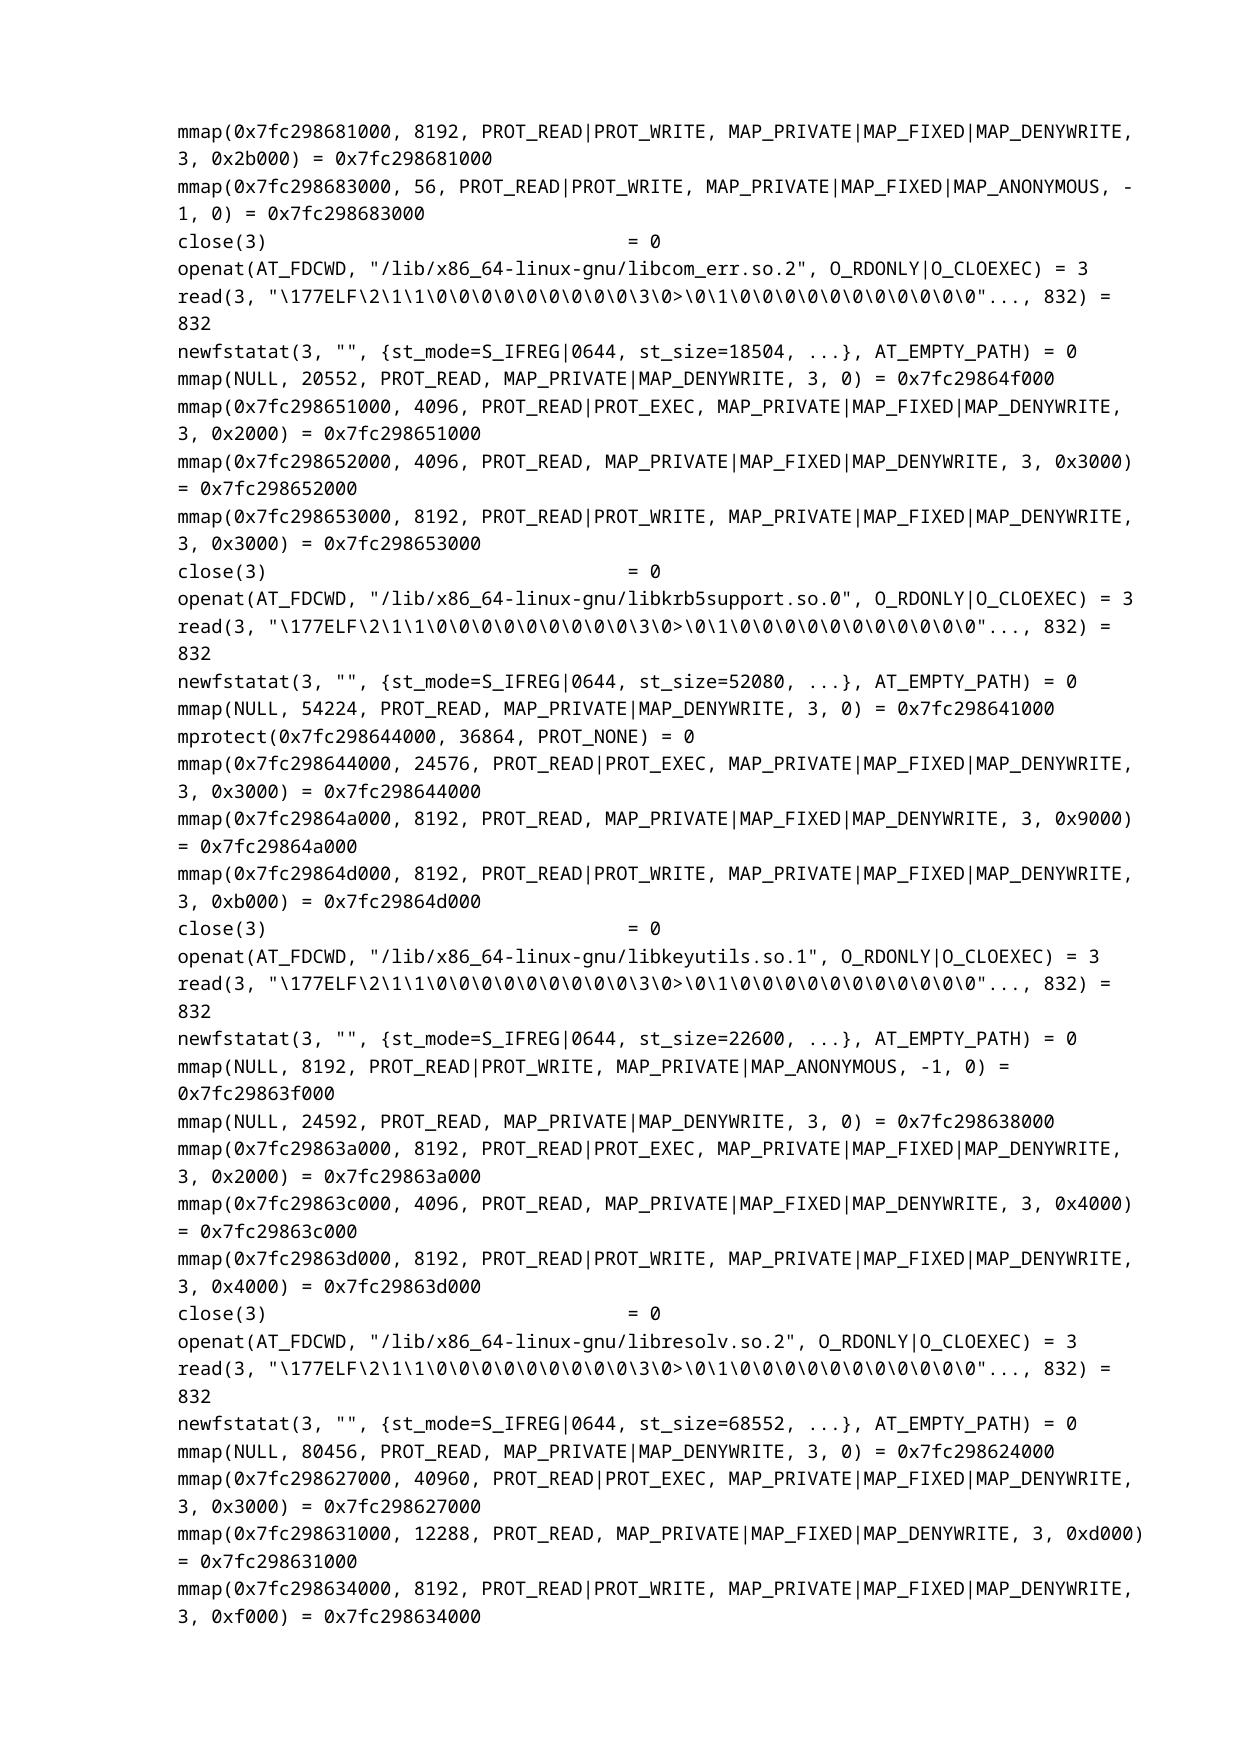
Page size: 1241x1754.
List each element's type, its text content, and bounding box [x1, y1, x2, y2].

text read(3, "\177ELF\2\1\1\0\0\0\0\0\0\0\0\0\3\0>\0\1\0\0\0\0\0\0\0\0\0\0\0"..., 832) = 832 [177, 1356, 1152, 1409]
text mmap(NULL, 8192, PROT_READ|PROT_WRITE, MAP_PRIVATE|MAP_ANONYMOUS, -1, 0) = 0x7fc29863f000 [177, 1053, 1152, 1106]
text mmap(0x7fc29864a000, 8192, PROT_READ, MAP_PRIVATE|MAP_FIXED|MAP_DENYWRITE, 3, 0x9000) = 0x7fc29864a000 [177, 806, 1152, 859]
text mmap(0x7fc298644000, 24576, PROT_READ|PROT_EXEC, MAP_PRIVATE|MAP_FIXED|MAP_DENYWRITE, 3, 0x3000) = 0x7fc298644000 [177, 751, 1152, 804]
text mmap(0x7fc298652000, 4096, PROT_READ, MAP_PRIVATE|MAP_FIXED|MAP_DENYWRITE, 3, 0x3000) = 0x7fc298652000 [177, 448, 1152, 501]
text mmap(0x7fc29863c000, 4096, PROT_READ, MAP_PRIVATE|MAP_FIXED|MAP_DENYWRITE, 3, 0x4000) = 0x7fc29863c000 [177, 1191, 1152, 1244]
text newfstatat(3, "", {st_mode=S_IFREG|0644, st_size=18504, ...}, AT_EMPTY_PATH) = 0 [177, 338, 1152, 364]
text read(3, "\177ELF\2\1\1\0\0\0\0\0\0\0\0\0\3\0>\0\1\0\0\0\0\0\0\0\0\0\0\0"..., 832) = 832 [177, 613, 1152, 666]
text mmap(0x7fc298681000, 8192, PROT_READ|PROT_WRITE, MAP_PRIVATE|MAP_FIXED|MAP_DENYWRITE, 3, 0x2b000) = 0x7fc298681000 [177, 118, 1152, 171]
text newfstatat(3, "", {st_mode=S_IFREG|0644, st_size=68552, ...}, AT_EMPTY_PATH) = 0 [177, 1411, 1152, 1436]
text mmap(NULL, 24592, PROT_READ, MAP_PRIVATE|MAP_DENYWRITE, 3, 0) = 0x7fc298638000 [177, 1108, 1152, 1134]
text mmap(0x7fc29864d000, 8192, PROT_READ|PROT_WRITE, MAP_PRIVATE|MAP_FIXED|MAP_DENYWRITE, 3, 0xb000) = 0x7fc29864d000 [177, 861, 1152, 914]
text mmap(0x7fc29863d000, 8192, PROT_READ|PROT_WRITE, MAP_PRIVATE|MAP_FIXED|MAP_DENYWRITE, 3, 0x4000) = 0x7fc29863d000 [177, 1246, 1152, 1299]
text mmap(0x7fc298627000, 40960, PROT_READ|PROT_EXEC, MAP_PRIVATE|MAP_FIXED|MAP_DENYWRITE, 3, 0x3000) = 0x7fc298627000 [177, 1466, 1152, 1519]
text mmap(0x7fc298651000, 4096, PROT_READ|PROT_EXEC, MAP_PRIVATE|MAP_FIXED|MAP_DENYWRITE, 3, 0x2000) = 0x7fc298651000 [177, 393, 1152, 446]
text mprotect(0x7fc298644000, 36864, PROT_NONE) = 0 [177, 723, 1152, 749]
text mmap(0x7fc298653000, 8192, PROT_READ|PROT_WRITE, MAP_PRIVATE|MAP_FIXED|MAP_DENYWRITE, 3, 0x3000) = 0x7fc298653000 [177, 503, 1152, 556]
text mmap(NULL, 80456, PROT_READ, MAP_PRIVATE|MAP_DENYWRITE, 3, 0) = 0x7fc298624000 [177, 1438, 1152, 1464]
text newfstatat(3, "", {st_mode=S_IFREG|0644, st_size=52080, ...}, AT_EMPTY_PATH) = 0 [177, 668, 1152, 694]
text openat(AT_FDCWD, "/lib/x86_64-linux-gnu/libkeyutils.so.1", O_RDONLY|O_CLOEXEC) = 3 [177, 943, 1152, 969]
text mmap(0x7fc29863a000, 8192, PROT_READ|PROT_EXEC, MAP_PRIVATE|MAP_FIXED|MAP_DENYWRITE, 3, 0x2000) = 0x7fc29863a000 [177, 1136, 1152, 1189]
text mmap(NULL, 20552, PROT_READ, MAP_PRIVATE|MAP_DENYWRITE, 3, 0) = 0x7fc29864f000 [177, 366, 1152, 391]
text openat(AT_FDCWD, "/lib/x86_64-linux-gnu/libkrb5support.so.0", O_RDONLY|O_CLOEXEC) = 3 [177, 586, 1152, 611]
text mmap(0x7fc298631000, 12288, PROT_READ, MAP_PRIVATE|MAP_FIXED|MAP_DENYWRITE, 3, 0xd000) = 0x7fc298631000 [177, 1521, 1152, 1574]
text newfstatat(3, "", {st_mode=S_IFREG|0644, st_size=22600, ...}, AT_EMPTY_PATH) = 0 [177, 1026, 1152, 1051]
text openat(AT_FDCWD, "/lib/x86_64-linux-gnu/libcom_err.so.2", O_RDONLY|O_CLOEXEC) = 3 [177, 256, 1152, 281]
text close(3) = 0 [177, 228, 1152, 254]
text close(3) = 0 [177, 916, 1152, 941]
text mmap(0x7fc298683000, 56, PROT_READ|PROT_WRITE, MAP_PRIVATE|MAP_FIXED|MAP_ANONYMOUS, -1, 0) = 0x7fc298683000 [177, 173, 1152, 226]
text mmap(NULL, 54224, PROT_READ, MAP_PRIVATE|MAP_DENYWRITE, 3, 0) = 0x7fc298641000 [177, 696, 1152, 721]
text read(3, "\177ELF\2\1\1\0\0\0\0\0\0\0\0\0\3\0>\0\1\0\0\0\0\0\0\0\0\0\0\0"..., 832) = 832 [177, 971, 1152, 1024]
text close(3) = 0 [177, 1301, 1152, 1326]
text mmap(0x7fc298634000, 8192, PROT_READ|PROT_WRITE, MAP_PRIVATE|MAP_FIXED|MAP_DENYWRITE, 3, 0xf000) = 0x7fc298634000 [177, 1576, 1152, 1629]
text close(3) = 0 [177, 558, 1152, 584]
text read(3, "\177ELF\2\1\1\0\0\0\0\0\0\0\0\0\3\0>\0\1\0\0\0\0\0\0\0\0\0\0\0"..., 832) = 832 [177, 283, 1152, 336]
text openat(AT_FDCWD, "/lib/x86_64-linux-gnu/libresolv.so.2", O_RDONLY|O_CLOEXEC) = 3 [177, 1328, 1152, 1354]
